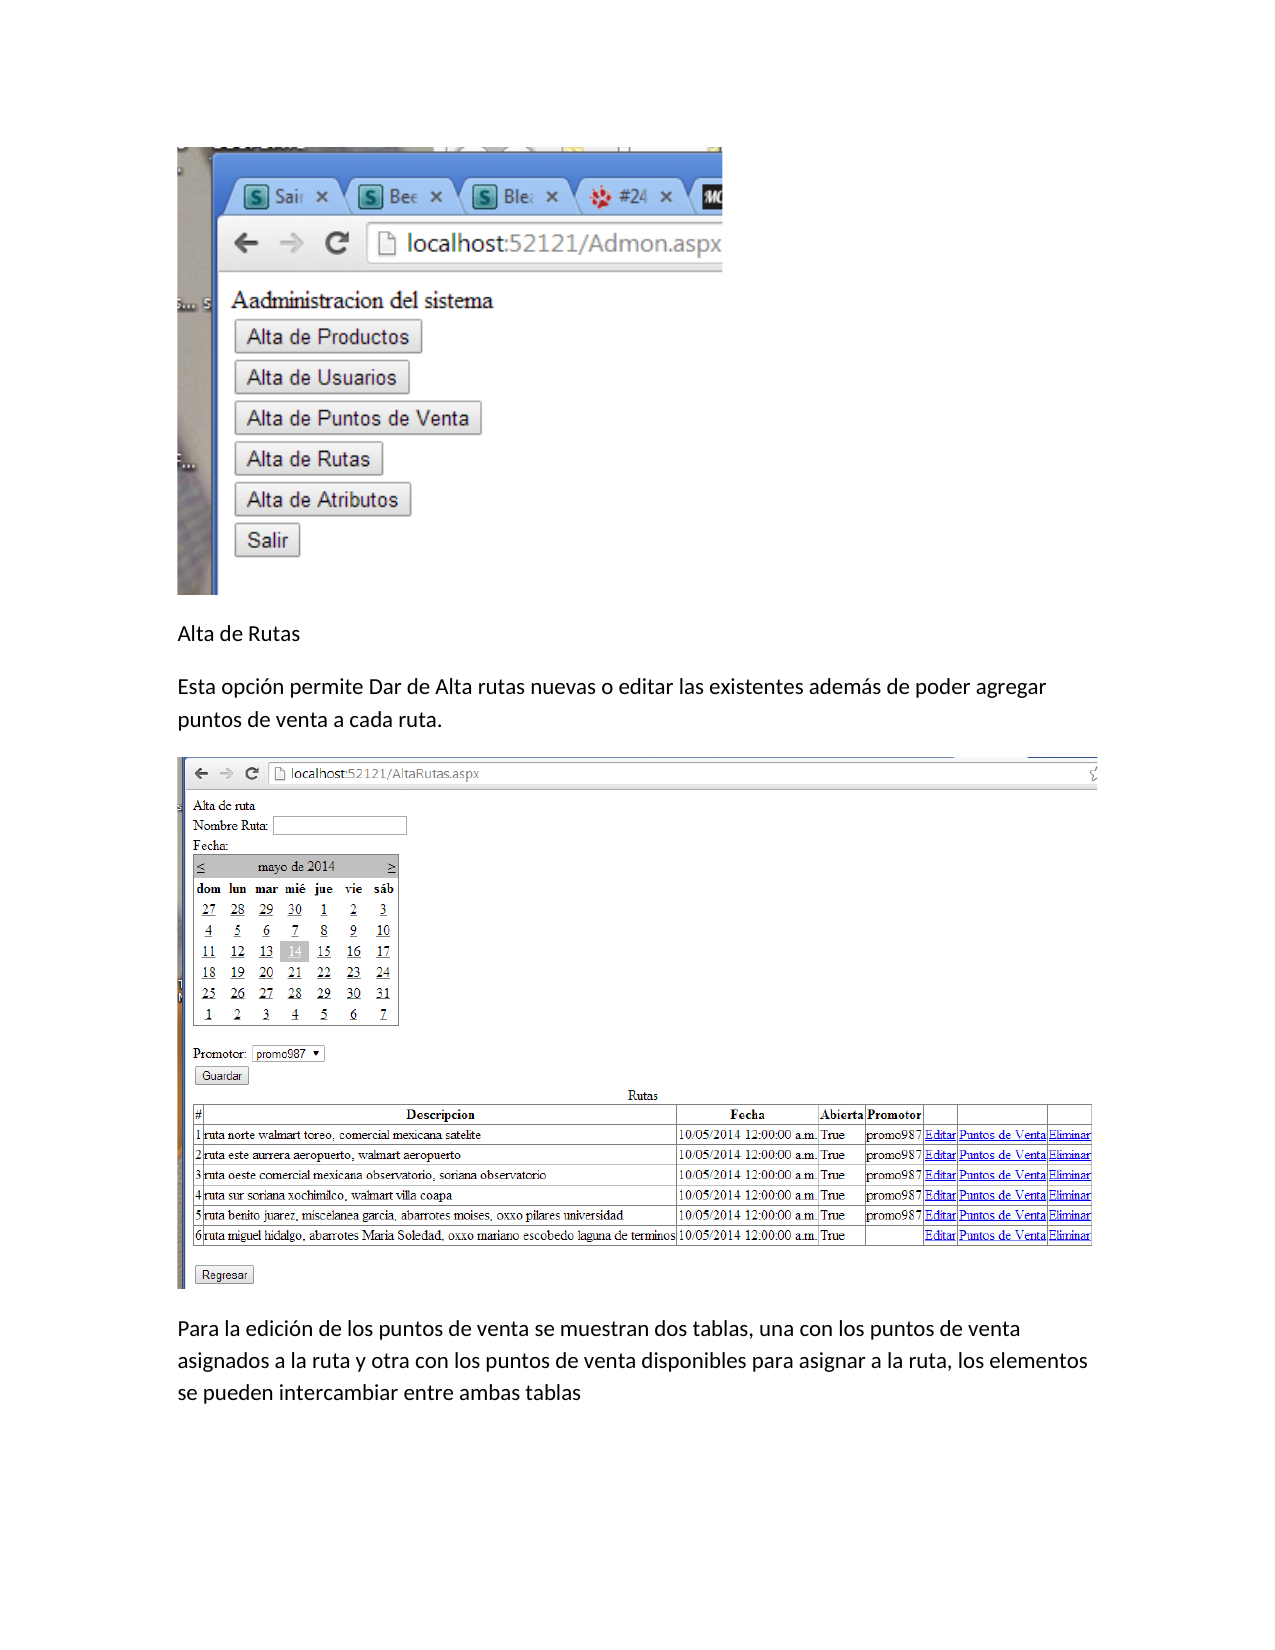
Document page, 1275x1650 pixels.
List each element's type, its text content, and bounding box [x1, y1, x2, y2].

picture [177, 757, 1098, 1289]
text Para la edición de los puntos de venta se muestran dos tablas, una con los puntos de venta asignados a la ruta y otra con los puntos de venta disponibles para asignar a la ruta, los elementos se pueden intercambiar entre ambas tablas [177, 1314, 1098, 1406]
text Esta opción permite Dar de Alta rutas nuevas o editar las existentes además de poder agregar puntos de venta a cada ruta. [177, 672, 1098, 733]
text Alta de Rutas [177, 619, 1098, 647]
picture [177, 147, 723, 595]
